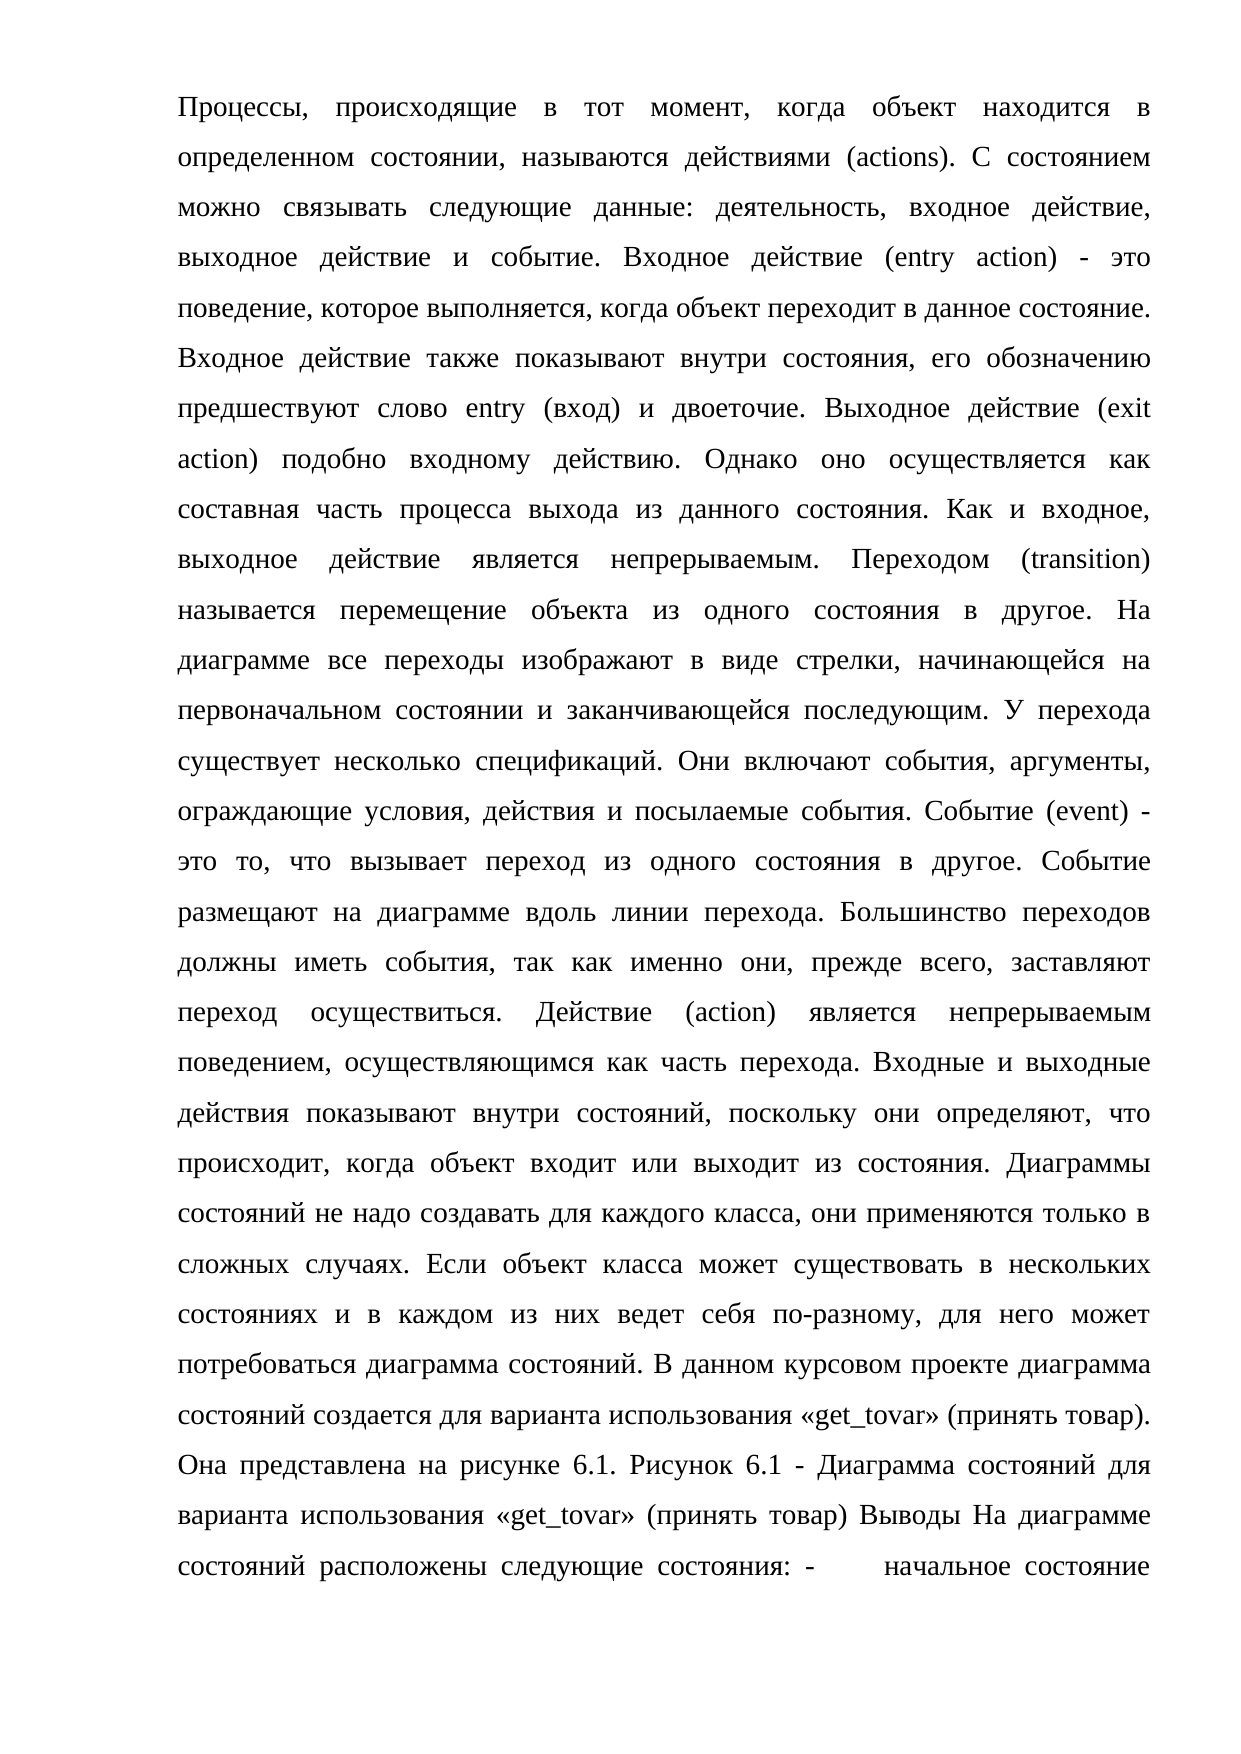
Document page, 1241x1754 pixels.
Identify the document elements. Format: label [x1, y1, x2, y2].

text [177, 89, 1152, 1581]
